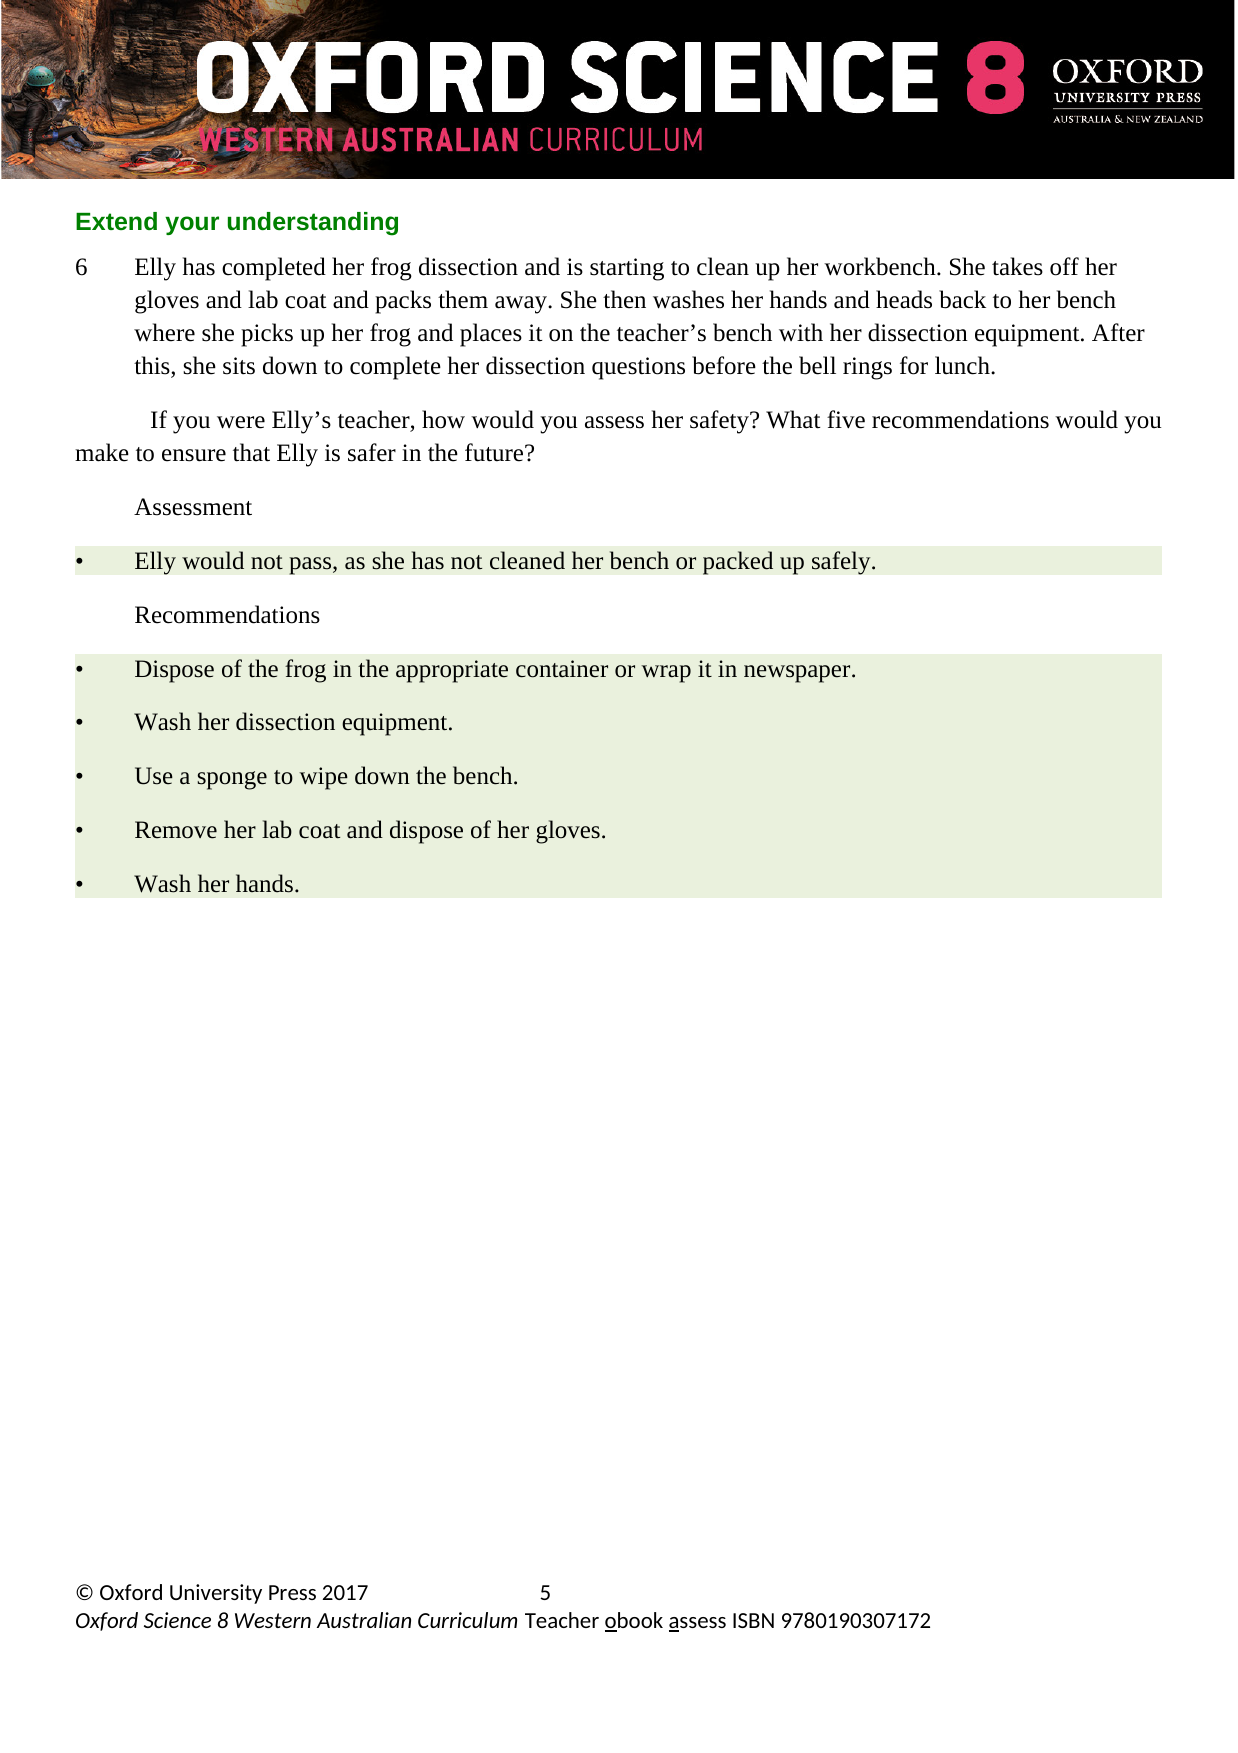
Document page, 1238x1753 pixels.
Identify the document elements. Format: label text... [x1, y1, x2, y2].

list • Wash her dissection equipment. [75, 707, 1162, 736]
list • Use a sponge to wipe down the bench. [75, 761, 1162, 790]
list • Dispose of the frog in the appropriate container or wrap it in newspaper. [75, 654, 1162, 682]
text Assessment [75, 492, 1162, 521]
text Recommendations [75, 600, 1162, 628]
list • Wash her hands. [75, 869, 1162, 898]
text If you were Elly’s teacher, how would you assess her safety? What five recommendations would you make to ensure that Elly is safer in the future? [75, 405, 1162, 467]
list • Elly would not pass, as she has not cleaned her bench or packed up safely. [75, 546, 1162, 575]
list • Remove her lab coat and dispose of her gloves. [75, 815, 1162, 844]
text Extend your understanding [75, 207, 1162, 236]
picture [0, 0, 1233, 178]
list 6 Elly has completed her frog dissection and is starting to clean up her workbench. She takes off her gloves and lab coat and packs them away. She then washes her hands and heads back to her bench where she picks up her frog and places it on the teacher’s bench with her dissection equipment. After this, she sits down to complete her dissection questions before the bell rings for lunch. [75, 252, 1162, 380]
